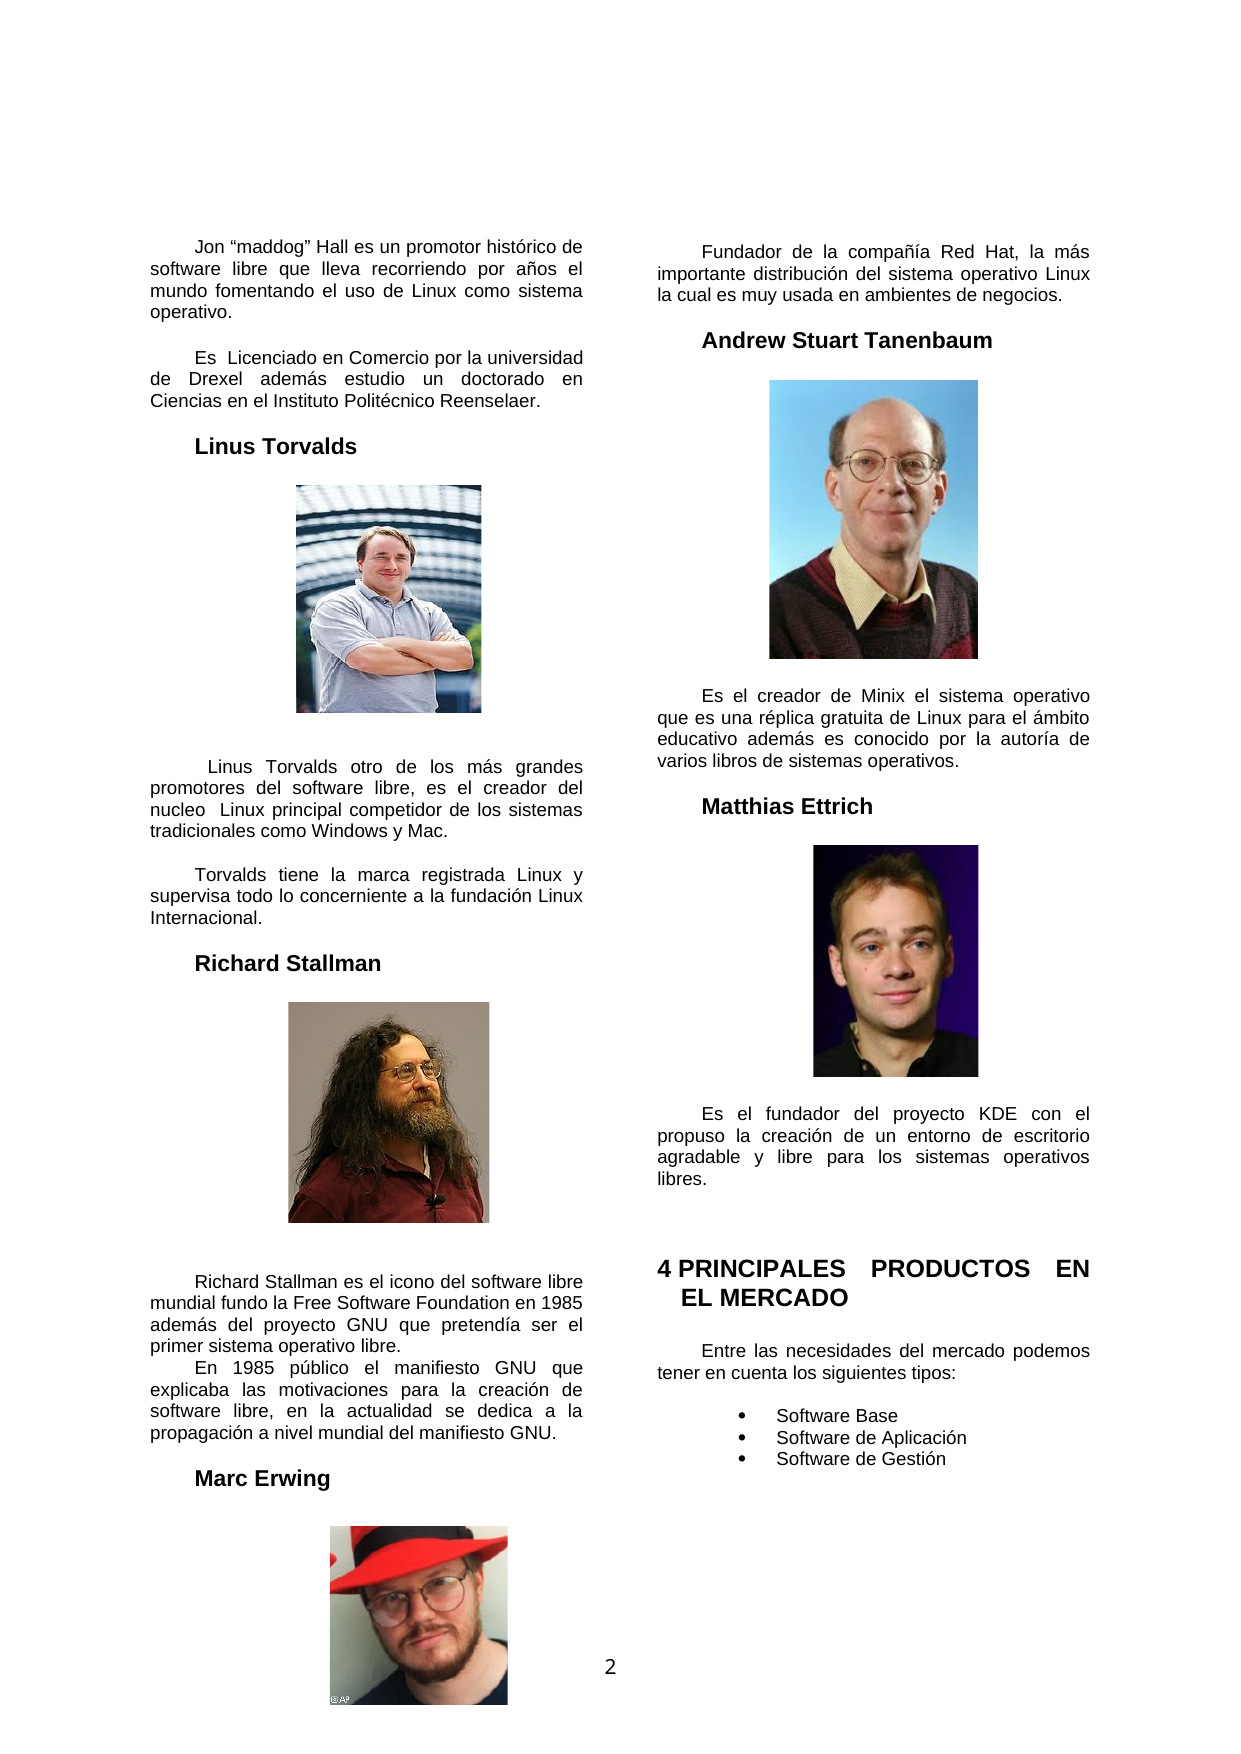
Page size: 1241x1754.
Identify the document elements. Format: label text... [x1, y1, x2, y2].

text En 1985 público el manifiesto GNU que explicaba las motivaciones para la creación de software libre, en la actualidad se dedica a la propagación a nivel mundial del manifiesto GNU. [150, 1357, 583, 1443]
text Linus Torvalds [150, 433, 583, 459]
text Andrew Stuart Tanenbaum [657, 327, 1090, 354]
list Software de Gestión [739, 1448, 1090, 1470]
picture [288, 1002, 490, 1223]
text Es Licenciado en Comercio por la universidad de Drexel además estudio un doctorado en Ciencias en el Instituto Politécnico Reenselaer. [150, 346, 583, 411]
picture [329, 1526, 508, 1705]
picture [813, 845, 979, 1077]
text Torvalds tiene la marca registrada Linux y supervisa todo lo concerniente a la fundación Linux Internacional. [150, 863, 583, 928]
list Software de Aplicación [739, 1426, 1090, 1448]
text Es el fundador del proyecto KDE con el propuso la creación de un entorno de escritorio agradable y libre para los sistemas operativos libres. [657, 1103, 1090, 1189]
list Software Base [739, 1405, 1090, 1426]
text Richard Stallman es el icono del software libre mundial fundo la Free Software Foundation en 1985 además del proyecto GNU que pretendía ser el primer sistema operativo libre. [150, 1271, 583, 1357]
text Fundador de la compañía Red Hat, la más importante distribución del sistema operativo Linux la cual es muy usada en ambientes de negocios. [657, 241, 1090, 306]
subtitle PRINCIPALES PRODUCTOS EN EL MERCADO [657, 1254, 1090, 1311]
text Linus Torvalds otro de los más grandes promotores del software libre, es el creador del nucleo Linux principal competidor de los sistemas tradicionales como Windows y Mac. [150, 756, 583, 842]
text Es el creador de Minix el sistema operativo que es una réplica gratuita de Linux para el ámbito educativo además es conocido por la autoría de varios libros de sistemas operativos. [657, 685, 1090, 771]
text Marc Erwing [150, 1464, 583, 1491]
text Richard Stallman [150, 949, 583, 976]
text Entre las necesidades del mercado podemos tener en cuenta los siguientes tipos: [657, 1340, 1090, 1383]
picture [769, 380, 978, 659]
picture [296, 485, 482, 713]
text Jon “maddog” Hall es un promotor histórico de software libre que lleva recorriendo por años el mundo fomentando el uso de Linux como sistema operativo. [150, 236, 583, 322]
text Matthias Ettrich [657, 793, 1090, 819]
